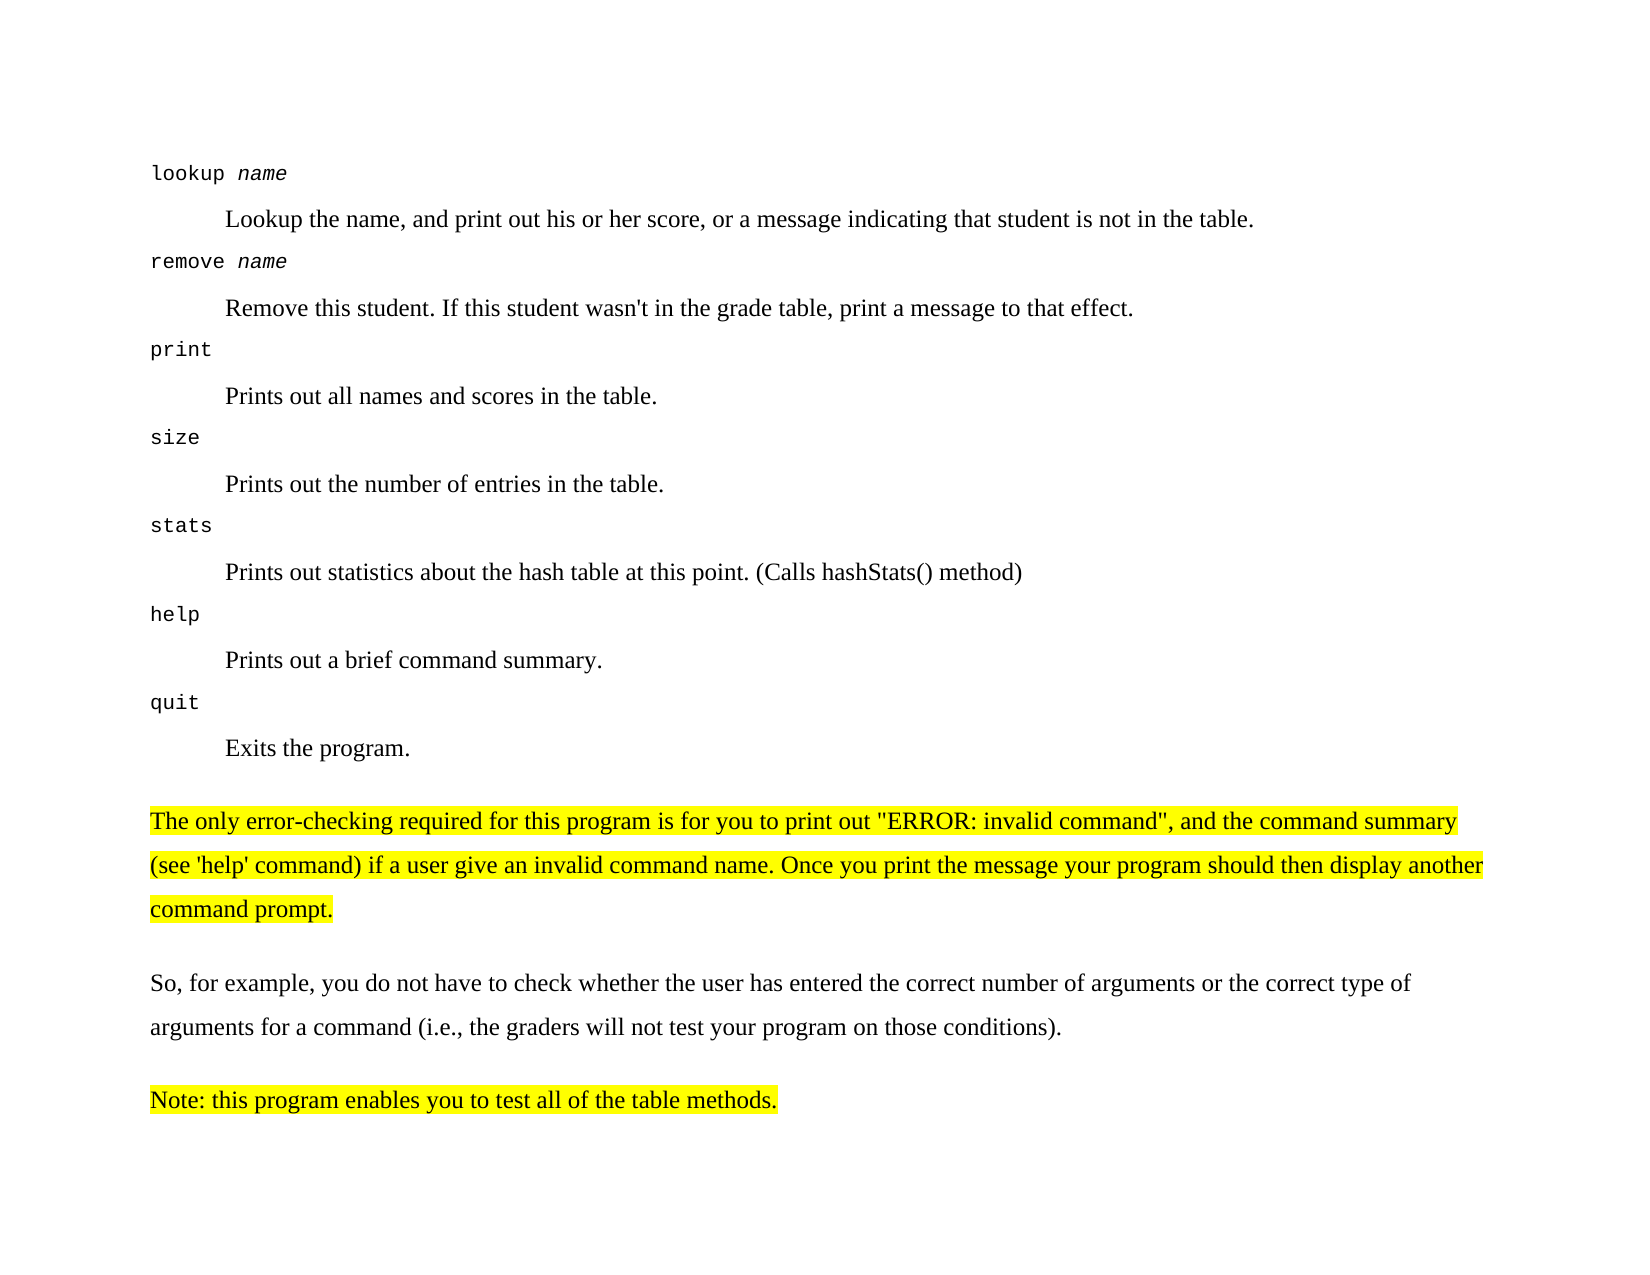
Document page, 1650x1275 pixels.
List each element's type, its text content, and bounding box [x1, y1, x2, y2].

text remove name [150, 241, 1500, 285]
text The only error-checking required for this program is for you to print out "ERROR: invalid command", and the command summary (see 'help' command) if a user give an invalid command name. Once you print the message your program should then display another command prompt. [150, 799, 1500, 931]
text Lookup the name, and print out his or her score, or a message indicating that student is not in the table. [225, 197, 1500, 241]
text Prints out a brief command summary. [225, 637, 1500, 682]
text So, for example, you do not have to check whether the user has entered the correct number of arguments or the correct type of arguments for a command (i.e., the graders will not test your program on those conditions). [150, 960, 1500, 1048]
text quit [150, 682, 1500, 726]
text Exits the program. [225, 726, 1500, 770]
text Prints out all names and scores in the table. [225, 373, 1500, 417]
text size [150, 417, 1500, 461]
text Remove this student. If this student wasn't in the grade table, print a message to that effect. [225, 285, 1500, 329]
text Note: this program enables you to test all of the table methods. [150, 1077, 1500, 1122]
text Prints out the number of entries in the table. [225, 461, 1500, 505]
text print [150, 329, 1500, 373]
text stats [150, 505, 1500, 549]
text lookup name [150, 153, 1500, 197]
text Prints out statistics about the hash table at this point. (Calls hashStats() method) [225, 549, 1500, 593]
text help [150, 593, 1500, 637]
